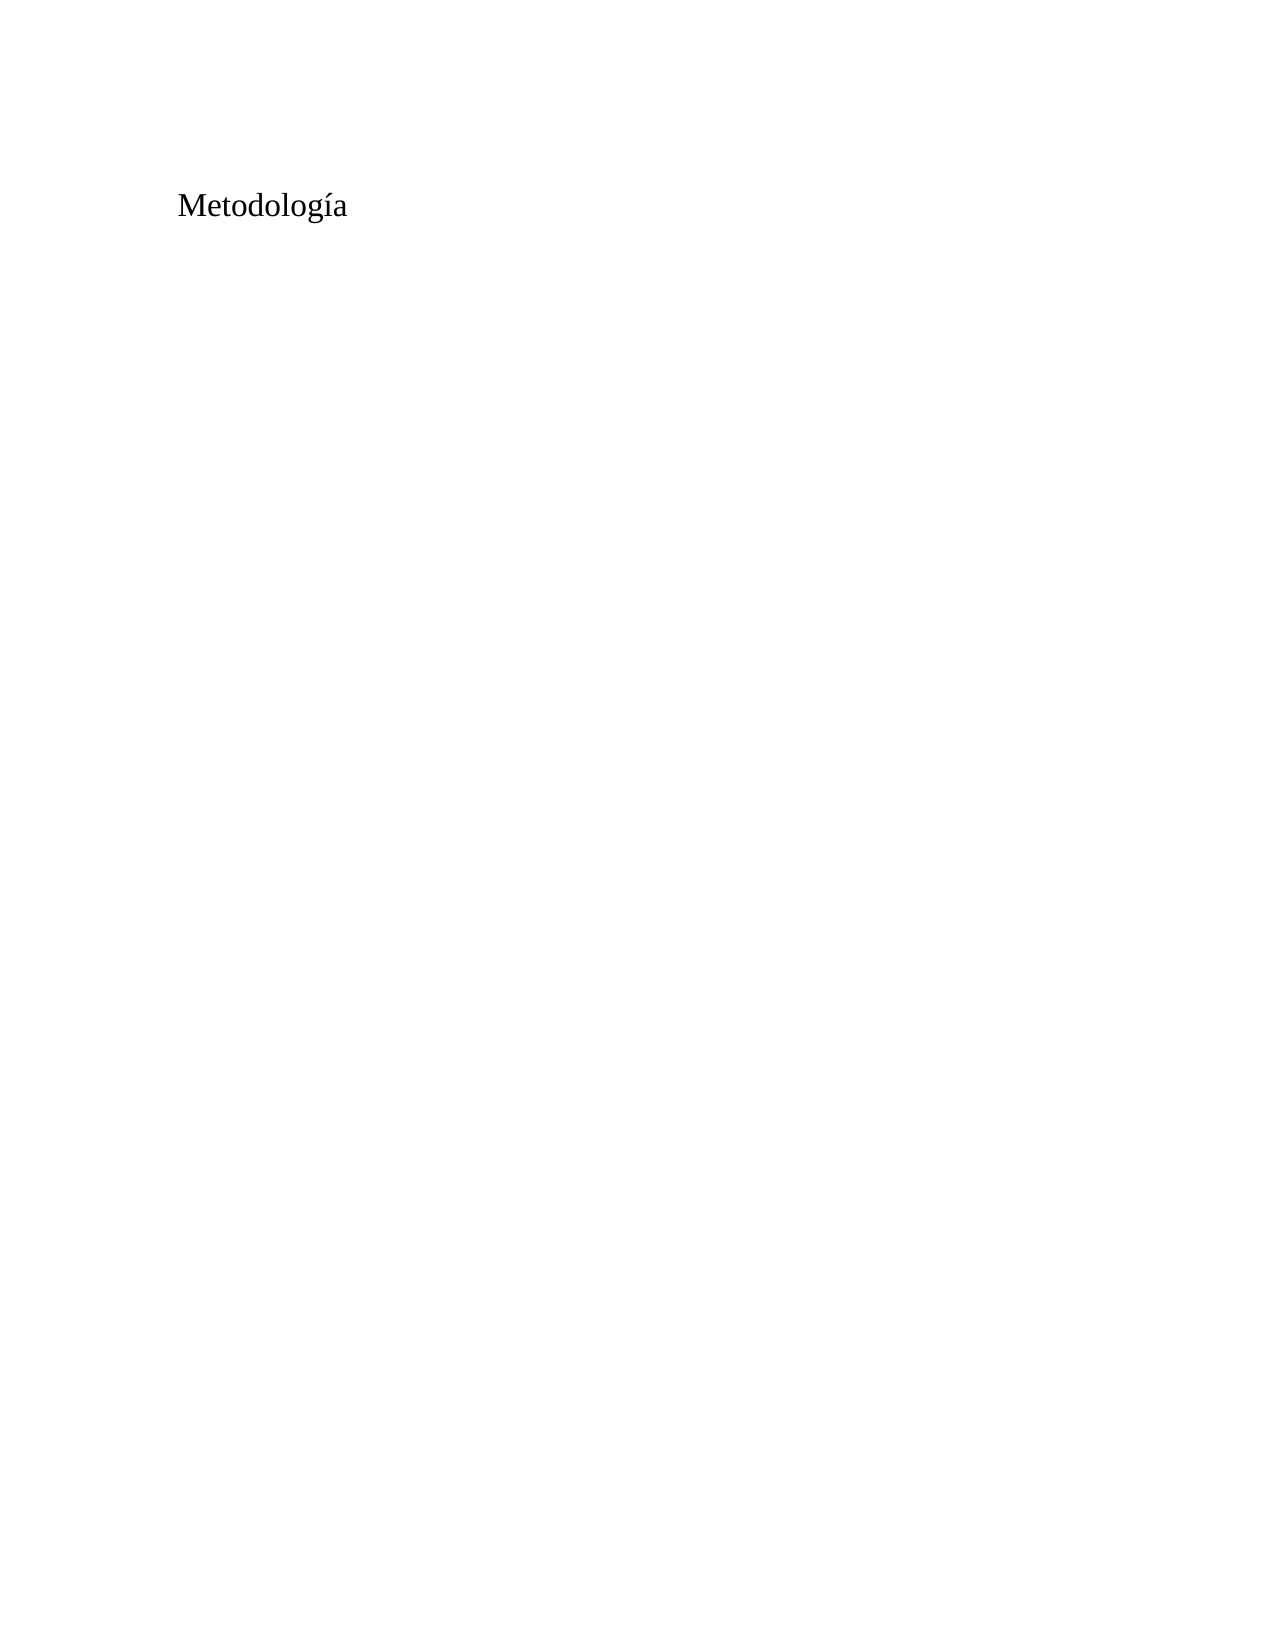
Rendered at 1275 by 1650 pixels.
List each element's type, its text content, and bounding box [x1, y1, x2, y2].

subtitle Metodología [177, 185, 1098, 223]
